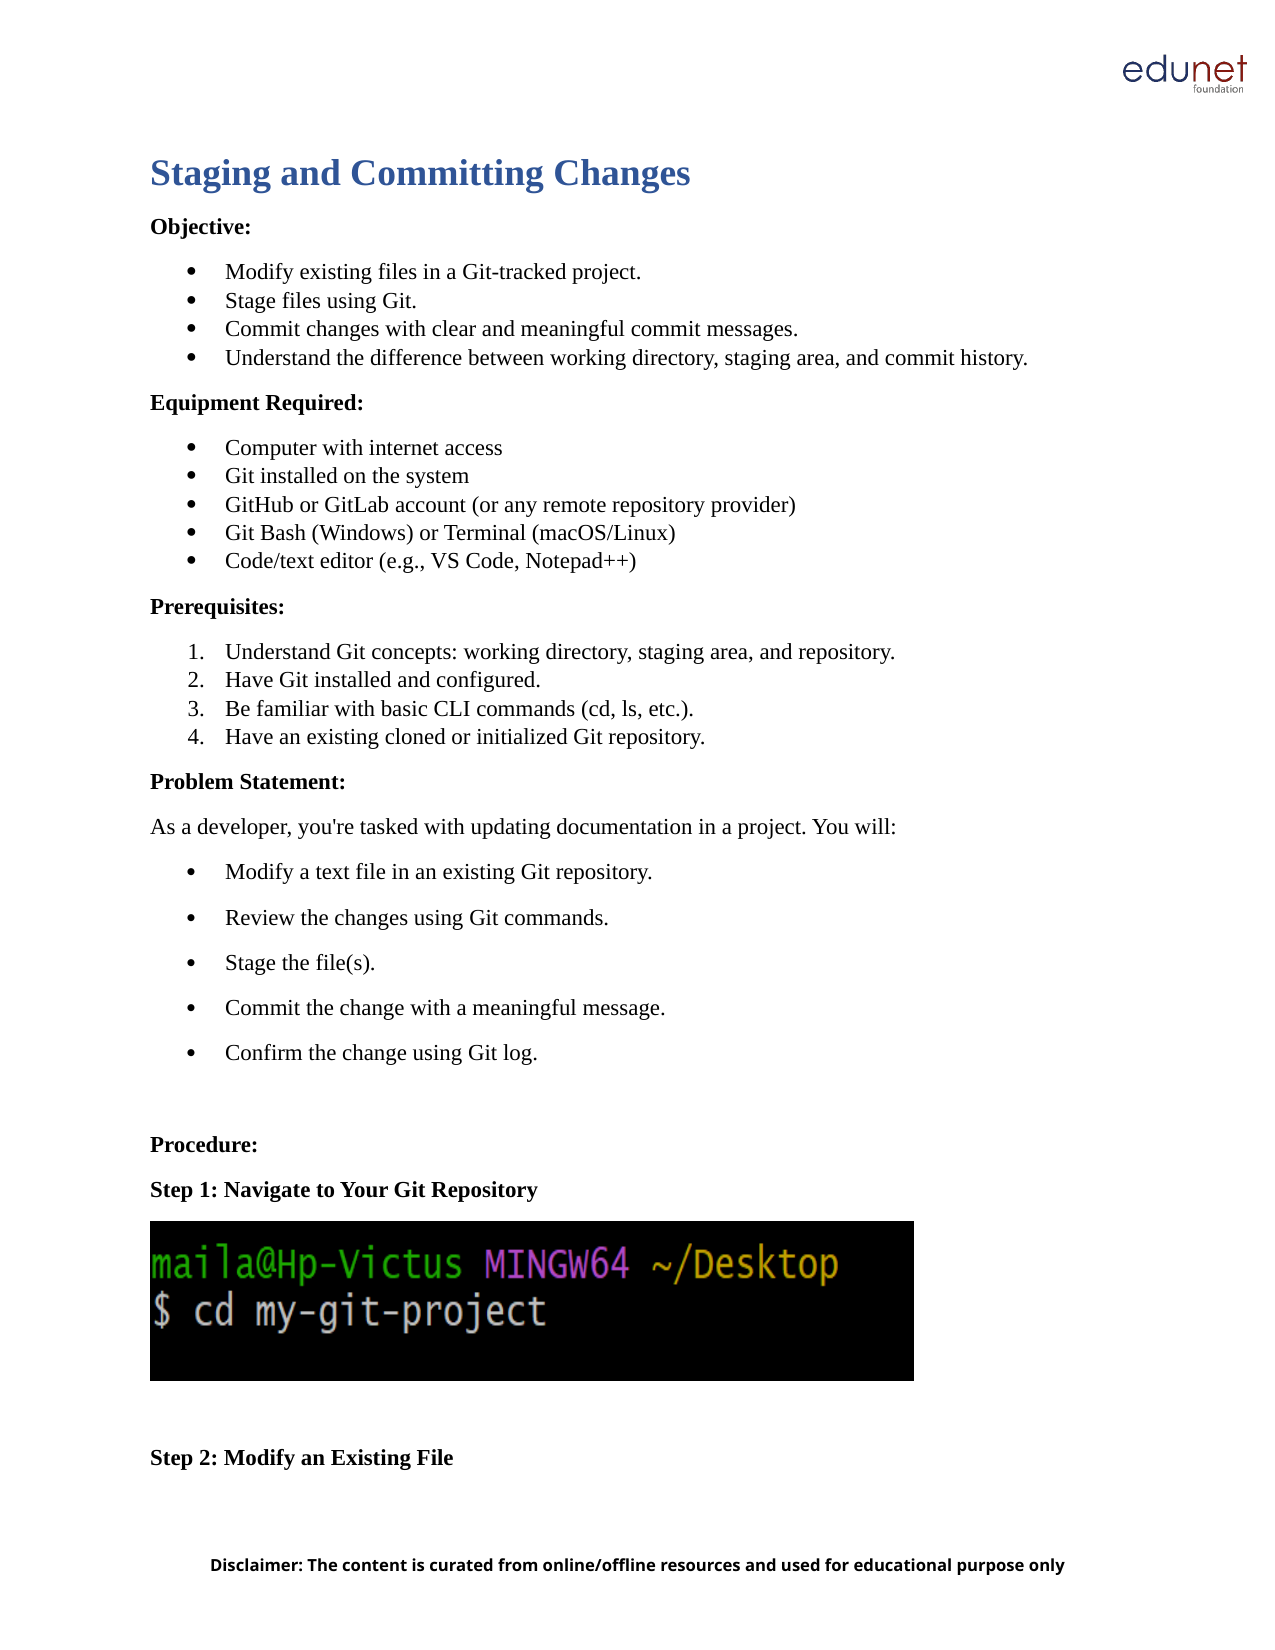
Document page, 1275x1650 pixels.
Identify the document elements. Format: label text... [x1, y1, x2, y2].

text Objective: [150, 213, 1125, 239]
text Procedure: [150, 1131, 1125, 1157]
text Step 1: Navigate to Your Git Repository [150, 1176, 1125, 1202]
picture [1121, 53, 1248, 95]
list Stage the file(s). [187, 949, 1125, 975]
picture [150, 1221, 914, 1381]
list Git Bash (Windows) or Terminal (macOS/Linux) [187, 519, 1125, 546]
list Modify a text file in an existing Git repository. [187, 858, 1125, 885]
list Computer with internet access [187, 434, 1125, 460]
list Code/text editor (e.g., VS Code, Notepad++) [187, 548, 1125, 574]
text Step 2: Modify an Existing File [150, 1444, 1125, 1471]
list Understand the difference between working directory, staging area, and commit history. [187, 344, 1125, 370]
list Have an existing cloned or initialized Git repository. [187, 723, 1125, 749]
list Stage files using Git. [187, 287, 1125, 313]
list Confirm the change using Git log. [187, 1039, 1125, 1065]
list Git installed on the system [187, 462, 1125, 489]
text Prerequisites: [150, 593, 1125, 619]
list GitHub or GitLab account (or any remote repository provider) [187, 491, 1125, 517]
text Problem Statement: [150, 768, 1125, 794]
list Commit changes with clear and meaningful commit messages. [187, 315, 1125, 342]
list Be familiar with basic CLI commands (cd, ls, etc.). [187, 695, 1125, 721]
list Commit the change with a meaningful message. [187, 994, 1125, 1020]
text Staging and Committing Changes [150, 150, 1125, 193]
list Review the changes using Git commands. [187, 903, 1125, 930]
text Equipment Required: [150, 389, 1125, 415]
text As a developer, you're tasked with updating documentation in a project. You will: [150, 813, 1125, 840]
list Understand Git concepts: working directory, staging area, and repository. [187, 638, 1125, 664]
list Have Git installed and configured. [187, 666, 1125, 693]
list Modify existing files in a Git-tracked project. [187, 258, 1125, 285]
